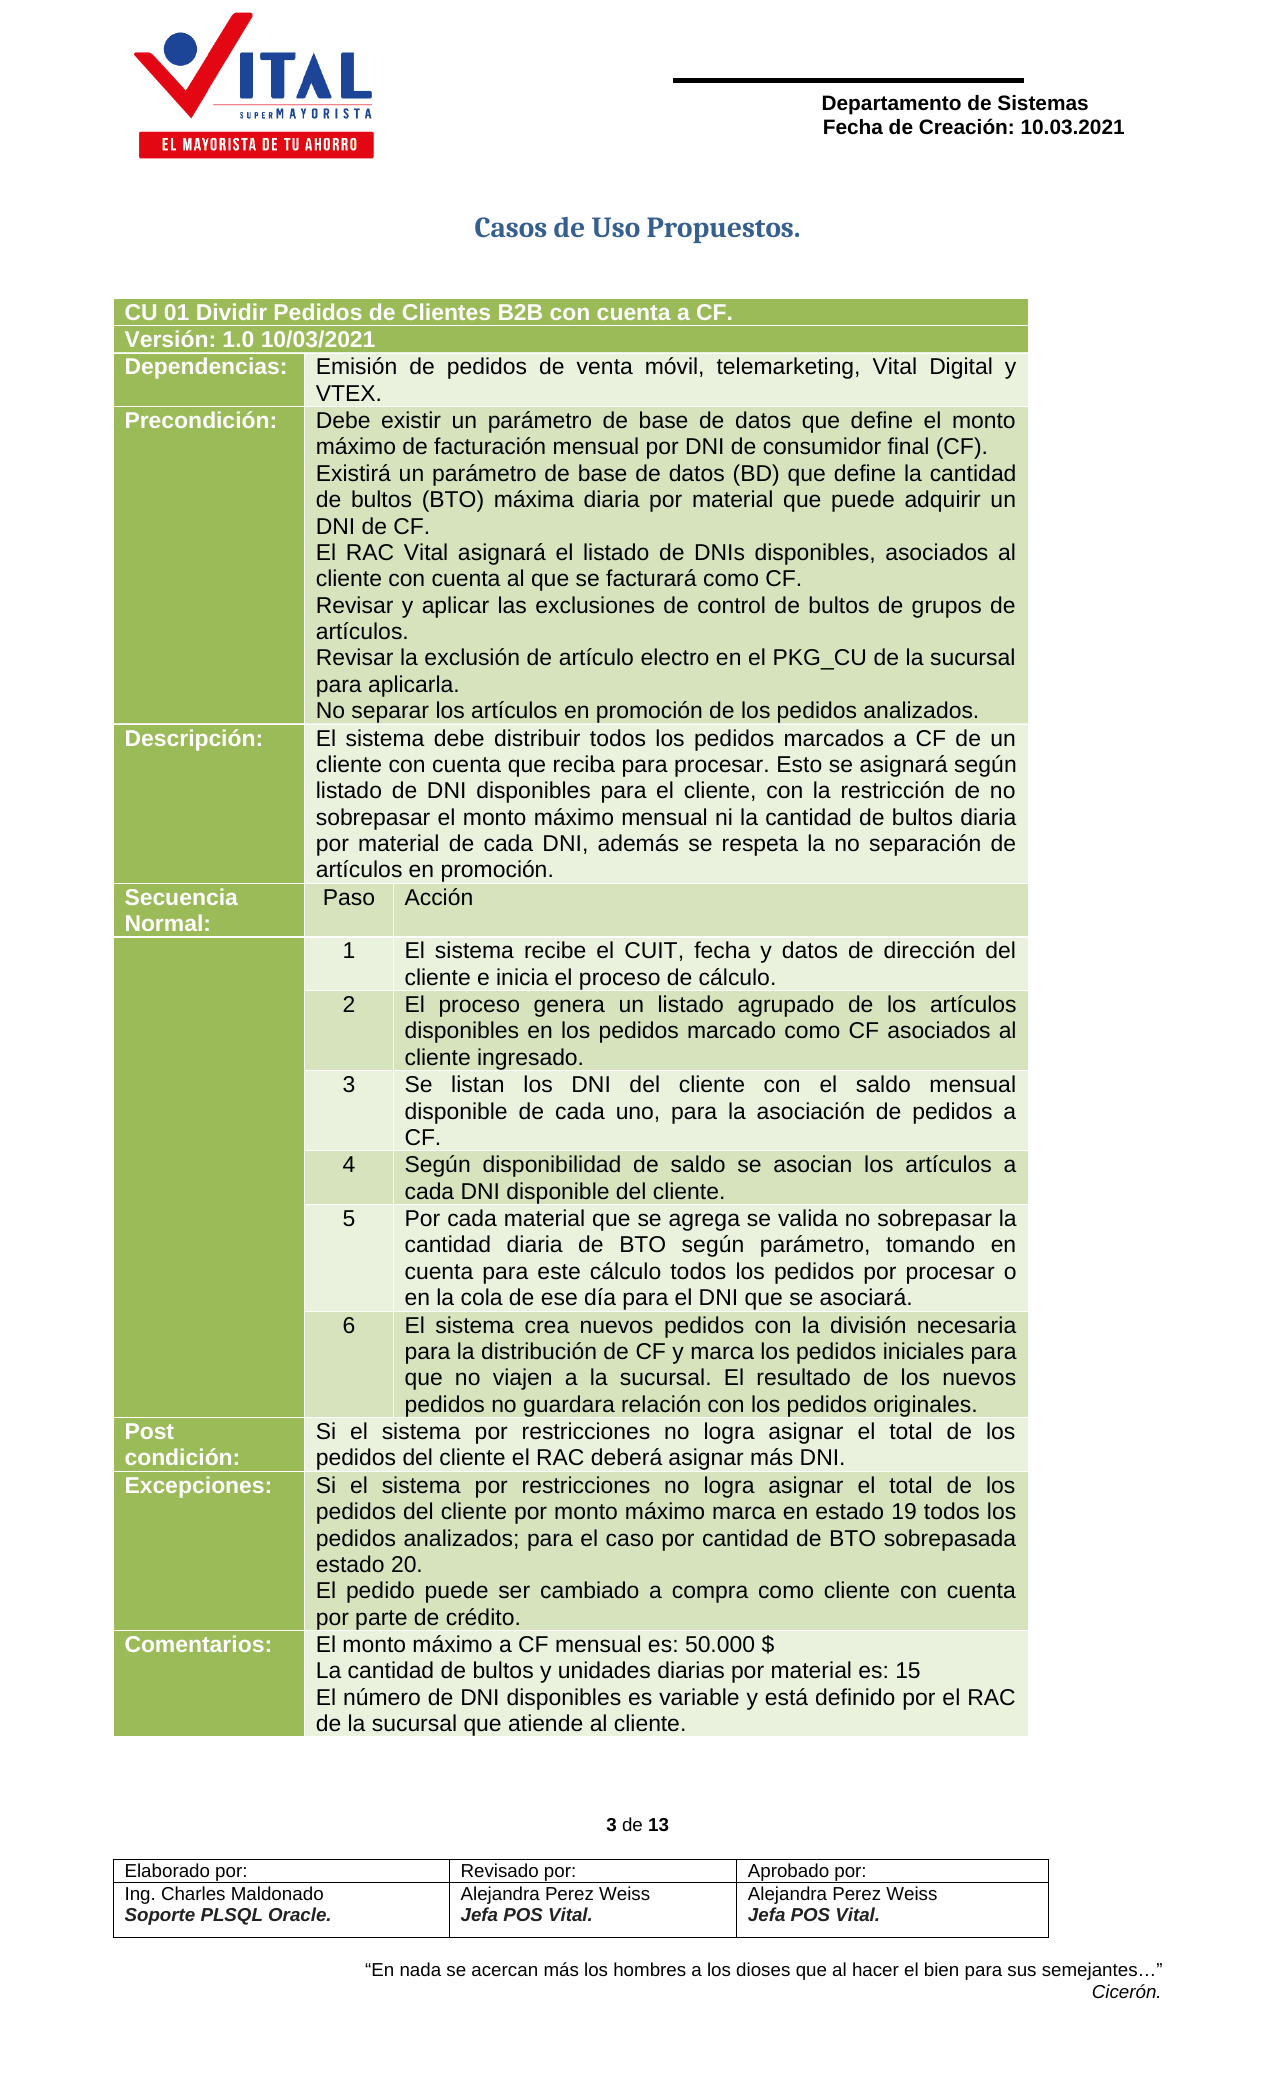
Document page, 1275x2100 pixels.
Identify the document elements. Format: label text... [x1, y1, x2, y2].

picture [112, 0, 399, 177]
table_cell El proceso genera un listado agrupado de los artículos disponibles en los pedidos marcado como CF asociados al cliente ingresado. [394, 991, 1028, 1070]
table_cell Excepciones: [114, 1472, 304, 1630]
table_cell Post condición: [114, 1418, 304, 1471]
table_cell 1 [305, 938, 393, 990]
table_cell Dependencias: [114, 354, 304, 406]
table_cell 6 [305, 1312, 393, 1417]
table_cell Según disponibilidad de saldo se asocian los artículos a cada DNI disponible del cliente. [394, 1151, 1028, 1204]
table_cell Si el sistema por restricciones no logra asignar el total de los pedidos del cliente el RAC deberá asignar más DNI. [305, 1418, 1028, 1471]
table_cell El sistema debe distribuir todos los pedidos marcados a CF de un cliente con cuenta que reciba para procesar. Esto se asignará según listado de DNI disponibles para el cliente, con la restricción de no sobrepasar el monto máximo mensual ni la cantidad de bultos diaria por material de cada DNI, además se respeta la no separación de artículos en promoción. [305, 725, 1028, 883]
table_cell 4 [305, 1151, 393, 1204]
table_cell Si el sistema por restricciones no logra asignar el total de los pedidos del cliente por monto máximo marca en estado 19 todos los pedidos analizados; para el caso por cantidad de BTO sobrepasada estado 20. El pedido puede ser cambiado a compra como cliente con cuenta por parte de crédito. [305, 1472, 1028, 1630]
table_cell El sistema recibe el CUIT, fecha y datos de dirección del cliente e inicia el proceso de cálculo. [394, 938, 1028, 990]
table_cell Precondición: [114, 407, 304, 723]
table_cell Versión: 1.0 10/03/2021 [114, 326, 1028, 352]
table_cell Por cada material que se agrega se valida no sobrepasar la cantidad diaria de BTO según parámetro, tomando en cuenta para este cálculo todos los pedidos por procesar o en la cola de ese día para el DNI que se asociará. [394, 1205, 1028, 1311]
table_cell Debe existir un parámetro de base de datos que define el monto máximo de facturación mensual por DNI de consumidor final (CF). Existirá un parámetro de base de datos (BD) que define la cantidad de bultos (BTO) máxima diaria por material que puede adquirir un DNI de CF. El RAC Vital asignará el listado de DNIs disponibles, asociados al cliente con cuenta al que se facturará como CF. Revisar y aplicar las exclusiones de control de bultos de grupos de artículos. Revisar la exclusión de artículo electro en el PKG_CU de la sucursal para aplicarla. No separar los artículos en promoción de los pedidos analizados. [305, 407, 1028, 723]
table_cell [114, 938, 304, 1417]
table_cell Emisión de pedidos de venta móvil, telemarketing, Vital Digital y VTEX. [305, 354, 1028, 406]
table_cell Comentarios: [114, 1631, 304, 1736]
subtitle Casos de Uso Propuestos. [112, 211, 1162, 244]
table_cell El sistema crea nuevos pedidos con la división necesaria para la distribución de CF y marca los pedidos iniciales para que no viajen a la sucursal. El resultado de los nuevos pedidos no guardara relación con los pedidos originales. [394, 1312, 1028, 1417]
table_cell Acción [394, 884, 1028, 936]
table_cell Secuencia Normal: [114, 884, 304, 936]
table_cell 2 [305, 991, 393, 1070]
table_cell Descripción: [114, 725, 304, 883]
table_cell Se listan los DNI del cliente con el saldo mensual disponible de cada uno, para la asociación de pedidos a CF. [394, 1071, 1028, 1150]
table_cell 3 [305, 1071, 393, 1150]
table_cell Paso [305, 884, 393, 936]
table_cell 5 [305, 1205, 393, 1311]
table_header CU 01 Dividir Pedidos de Clientes B2B con cuenta a CF. [114, 299, 1028, 325]
table_cell El monto máximo a CF mensual es: 50.000 $ La cantidad de bultos y unidades diarias por material es: 15 El número de DNI disponibles es variable y está definido por el RAC de la sucursal que atiende al cliente. [305, 1631, 1028, 1736]
